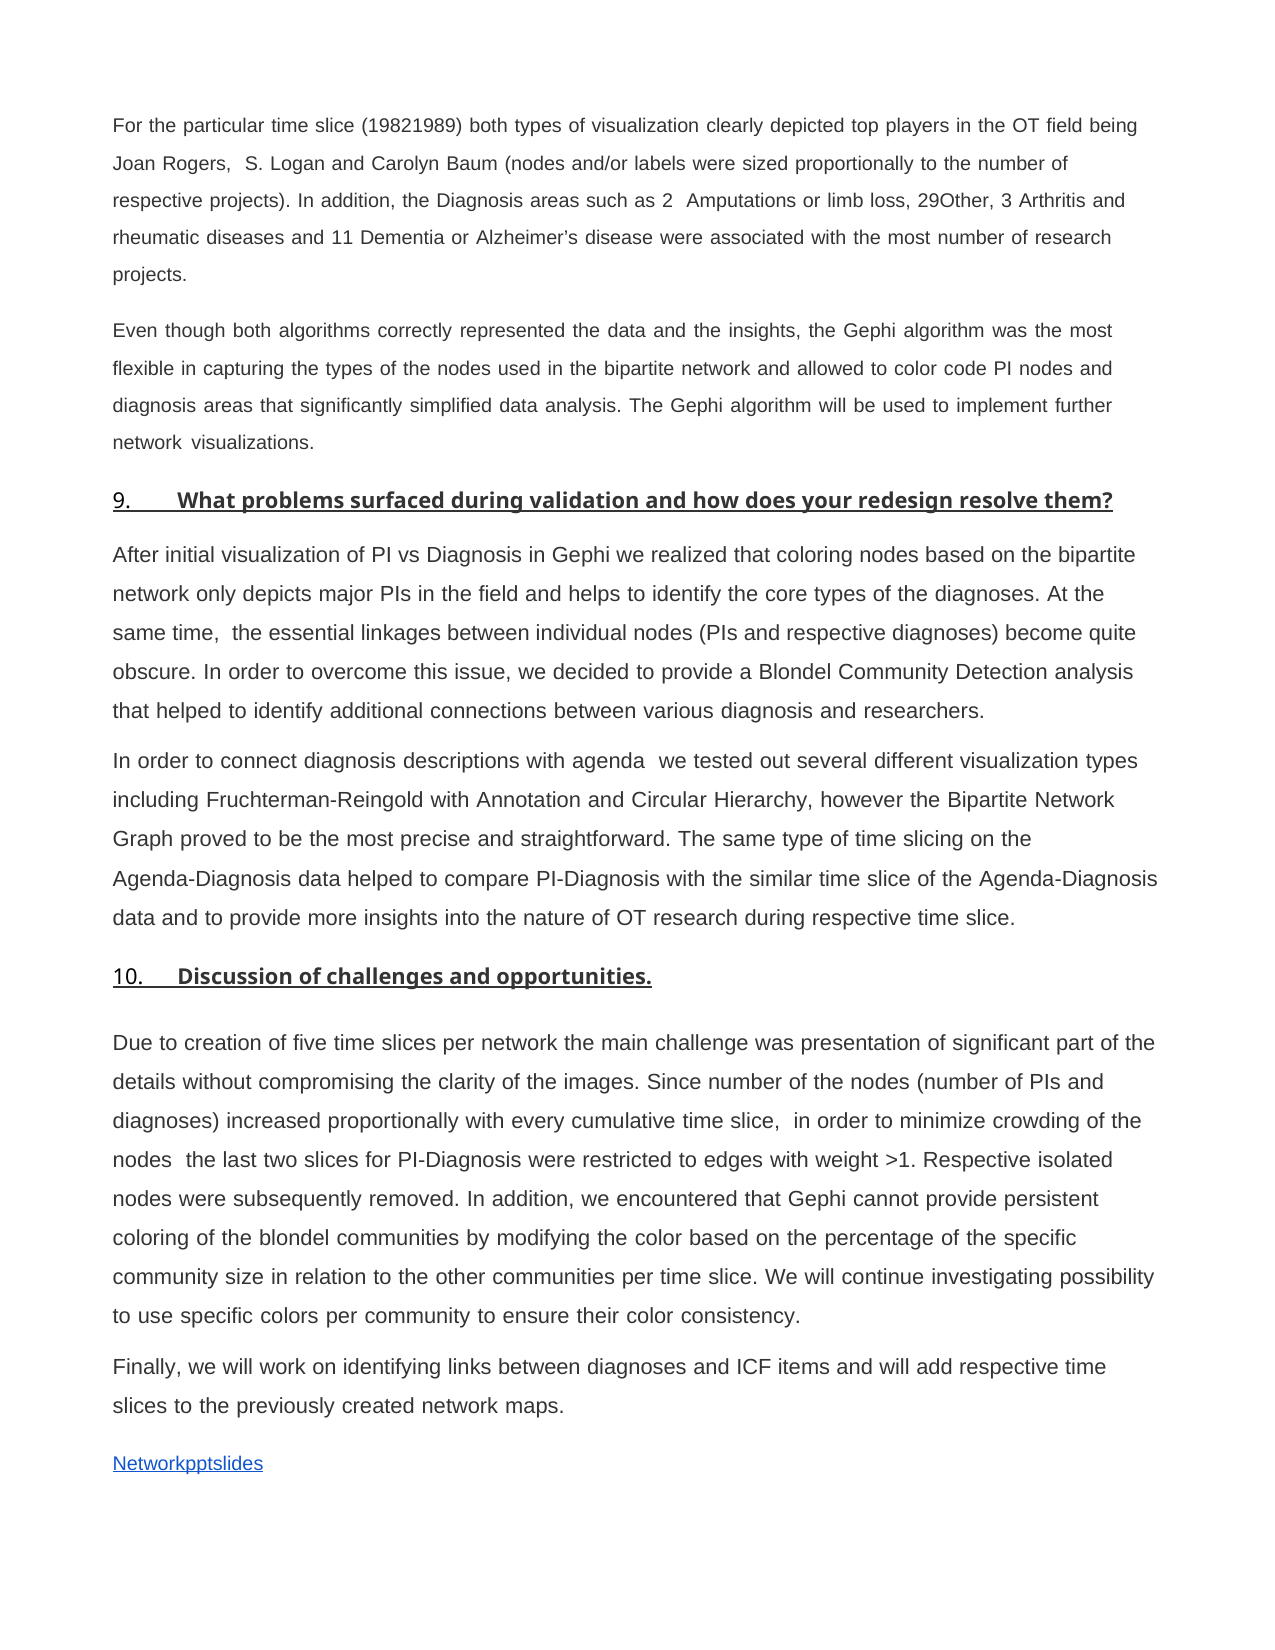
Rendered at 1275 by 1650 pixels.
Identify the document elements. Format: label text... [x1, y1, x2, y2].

text Network­ppt­slides [112, 1451, 1173, 1474]
text For the particular time slice (1982­1989) both types of visualization clearly depicted top players in the OT field being Joan Rogers, S. Logan and Carolyn Baum (nodes and/or labels were sized proportionally to the number of respective projects). In addition, the Diagnosis areas such as 2 ­ Amputations or limb loss, 29­Other, 3­ Arthritis and rheumatic diseases and 11­ Dementia or Alzheimer’s disease were associated with the most number of research projects. [112, 114, 1153, 286]
text After initial visualization of PI vs Diagnosis in Gephi we realized that coloring nodes based on the bipartite network only depicts major PIs in the field and helps to identify the core types of the diagnoses. At the same time, the essential linkages between individual nodes (PIs and respective diagnoses) become quite obscure. In order to overcome this issue, we decided to provide a Blondel Community Detection analysis that helped to identify additional connections between various diagnosis and researchers. [112, 542, 1153, 723]
list Discussion of challenges and opportunities. [112, 961, 1173, 991]
text Agenda-Diagnosis data helped to compare PI-Diagnosis with the similar time slice of the Agenda-Diagnosis data and to provide more insights into the nature of OT research during respective time slice. [112, 866, 1173, 930]
text Finally, we will work on identifying links between diagnoses and ICF items and will add respective time slices to the previously created network maps. [112, 1354, 1153, 1418]
text Even though both algorithms correctly represented the data and the insights, the Gephi algorithm was the most flexible in capturing the types of the nodes used in the bipartite network and allowed to color code PI nodes and diagnosis areas that significantly simplified data analysis. The Gephi algorithm will be used to implement further network visualizations. [112, 319, 1113, 453]
list What problems surfaced during validation and how does your redesign resolve them? [112, 485, 1173, 515]
text In order to connect diagnosis descriptions with agenda we tested out several different visualization types including Fruchterman-Reingold with Annotation and Circular Hierarchy, however the Bipartite Network Graph proved to be the most precise and straightforward. The same type of time slicing on the [112, 748, 1153, 851]
text Due to creation of five time slices per network the main challenge was presentation of significant part of the details without compromising the clarity of the images. Since number of the nodes (number of PIs and diagnoses) increased proportionally with every cumulative time slice, in order to minimize crowding of the nodes the last two slices for PI-Diagnosis were restricted to edges with weight >1. Respective isolated nodes were subsequently removed. In addition, we encountered that Gephi cannot provide persistent coloring of the blondel communities by modifying the color based on the percentage of the specific community size in relation to the other communities per time slice. We will continue investigating possibility to use specific colors per community to ensure their color consistency. [112, 1030, 1159, 1328]
